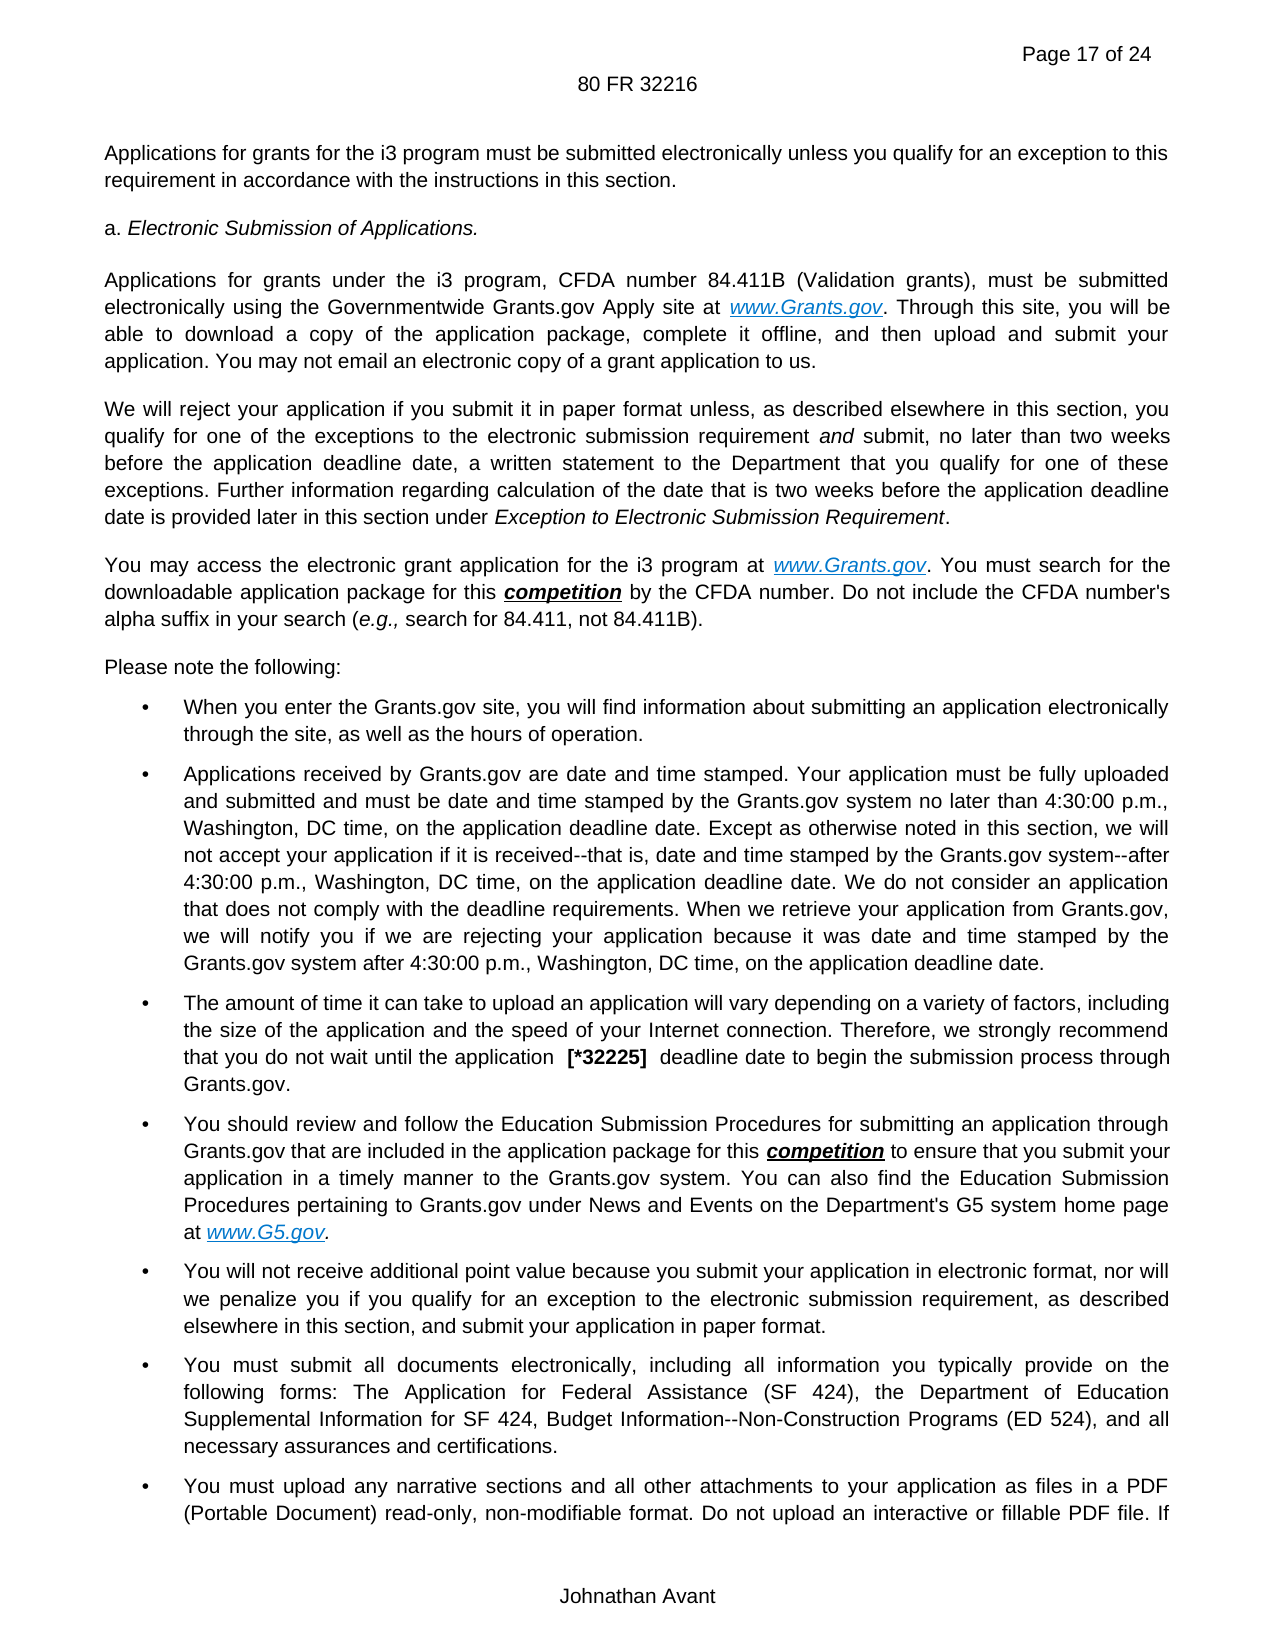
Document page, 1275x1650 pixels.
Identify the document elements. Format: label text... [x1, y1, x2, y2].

list Applications received by Grants.gov are date and time stamped. Your application must be fully uploaded and submitted and must be date and time stamped by the Grants.gov system no later than 4:30:00 p.m., Washington, DC time, on the application deadline date. Except as otherwise noted in this section, we will not accept your application if it is received--that is, date and time stamped by the Grants.gov system--after 4:30:00 p.m., Washington, DC time, on the application deadline date. We do not consider an application that does not comply with the deadline requirements. When we retrieve your application from Grants.gov, we will notify you if we are rejecting your application because it was date and time stamped by the Grants.gov system after 4:30:00 p.m., Washington, DC time, on the application deadline date. [142, 758, 1171, 975]
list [142, 1471, 1171, 1525]
text Please note the following: [104, 652, 1171, 679]
list You should review and follow the Education Submission Procedures for submitting an application through Grants.gov that are included in the application package for this competition to ensure that you submit your application in a timely manner to the Grants.gov system. You can also find the Education Submission Procedures pertaining to Grants.gov under News and Events on the Department's G5 system home page at www.G5.gov. [142, 1108, 1171, 1244]
list You must submit all documents electronically, including all information you typically provide on the following forms: The Application for Federal Assistance (SF 424), the Department of Education Supplemental Information for SF 424, Budget Information--Non-Construction Programs (ED 524), and all necessary assurances and certifications. [142, 1350, 1171, 1458]
list You will not receive additional point value because you submit your application in electronic format, nor will we penalize you if you qualify for an exception to the electronic submission requirement, as described elsewhere in this section, and submit your application in paper format. [142, 1256, 1171, 1337]
text We will reject your application if you submit it in paper format unless, as described elsewhere in this section, you qualify for one of the exceptions to the electronic submission requirement and submit, no later than two weeks before the application deadline date, a written statement to the Department that you qualify for one of these exceptions. Further information regarding calculation of the date that is two weeks before the application deadline date is provided later in this section under Exception to Electronic Submission Requirement. [104, 394, 1171, 529]
list When you enter the Grants.gov site, you will find information about submitting an application electronically through the site, as well as the hours of operation. [142, 692, 1171, 746]
text Applications for grants under the i3 program, CFDA number 84.411B (Validation grants), must be submitted electronically using the Governmentwide Grants.gov Apply site at www.Grants.gov. Through this site, you will be able to download a copy of the application package, complete it offline, and then upload and submit your application. You may not email an electronic copy of a grant application to us. [104, 264, 1171, 373]
text Applications for grants for the i3 program must be submitted electronically unless you qualify for an exception to this requirement in accordance with the instructions in this section. [104, 137, 1171, 192]
text a. Electronic Submission of Applications. [104, 212, 1171, 239]
list The amount of time it can take to upload an application will vary depending on a variety of factors, including the size of the application and the speed of your Internet connection. Therefore, we strongly recommend that you do not wait until the application [*32225] deadline date to begin the submission process through Grants.gov. [142, 987, 1171, 1096]
text You may access the electronic grant application for the i3 program at www.Grants.gov. You must search for the downloadable application package for this competition by the CFDA number. Do not include the CFDA number's alpha suffix in your search (e.g., search for 84.411, not 84.411B). [104, 550, 1171, 631]
